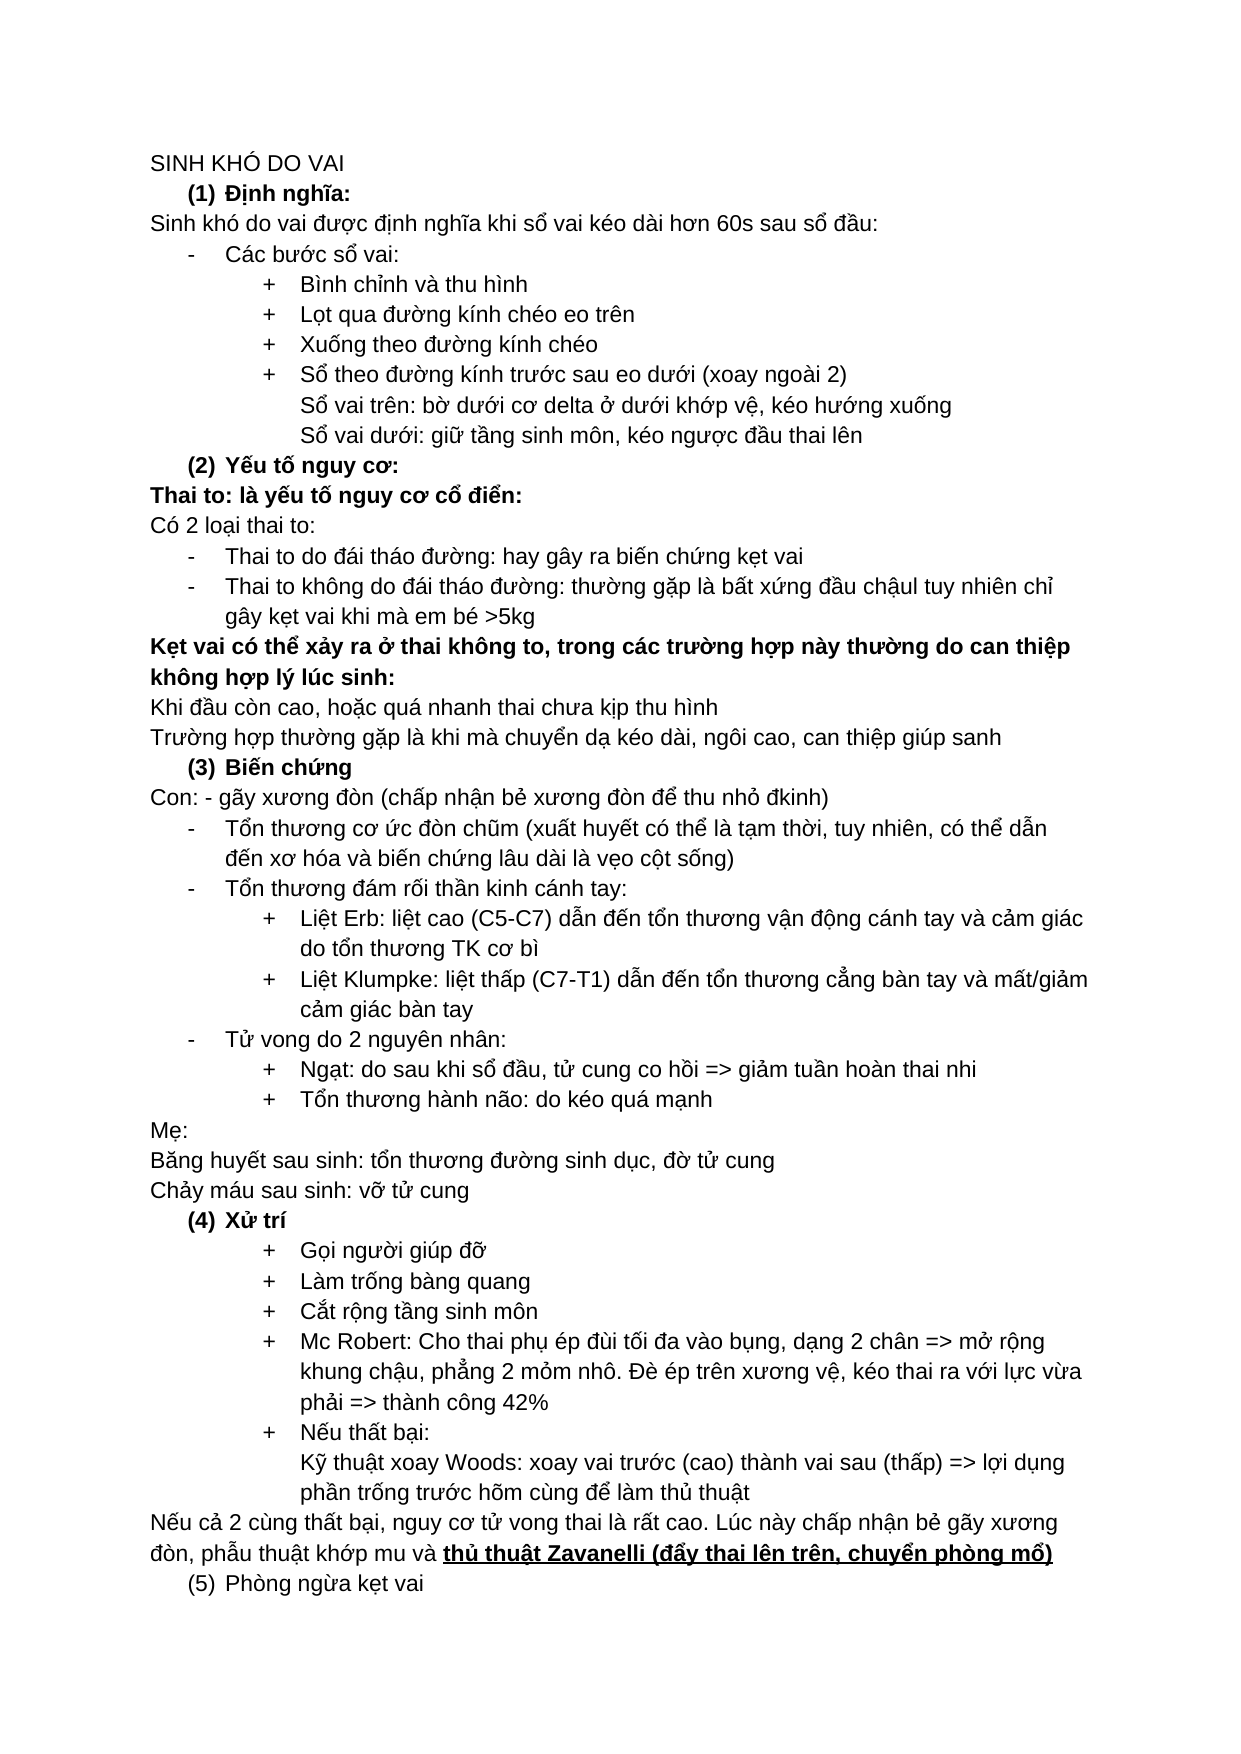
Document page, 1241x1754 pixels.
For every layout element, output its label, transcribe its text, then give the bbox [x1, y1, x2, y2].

text Mẹ: [150, 1117, 1090, 1143]
list Cắt rộng tầng sinh môn [262, 1298, 1090, 1324]
list Phòng ngừa kẹt vai [187, 1570, 1090, 1596]
list Bình chỉnh và thu hình [262, 271, 1090, 297]
text Nếu cả 2 cùng thất bại, nguy cơ tử vong thai là rất cao. Lúc này chấp nhận bẻ gãy xương đòn, phẫu thuật khớp mu và thủ thuật Zavanelli (đẩy thai lên trên, chuyển phòng mổ) [150, 1509, 1090, 1566]
list Thai to do đái tháo đường: hay gây ra biến chứng kẹt vai [187, 543, 1090, 569]
list Thai to không do đái tháo đường: thường gặp là bất xứng đầu chậul tuy nhiên chỉ gây kẹt vai khi mà em bé >5kg [187, 573, 1090, 629]
list Xuống theo đường kính chéo [262, 331, 1090, 358]
list Các bước sổ vai: [187, 241, 1090, 267]
text Trường hợp thường gặp là khi mà chuyển dạ kéo dài, ngôi cao, can thiệp giúp sanh [150, 724, 1090, 750]
text Con: - gãy xương đòn (chấp nhận bẻ xương đòn để thu nhỏ đkinh) [150, 784, 1090, 811]
list Mc Robert: Cho thai phụ ép đùi tối đa vào bụng, dạng 2 chân => mở rộng khung chậu, phẳng 2 mỏm nhô. Đè ép trên xương vệ, kéo thai ra với lực vừa phải => thành công 42% [262, 1328, 1090, 1415]
list Liệt Klumpke: liệt thấp (C7-T1) dẫn đến tổn thương cẳng bàn tay và mất/giảm cảm giác bàn tay [262, 966, 1090, 1022]
list Làm trống bàng quang [262, 1268, 1090, 1294]
text Băng huyết sau sinh: tổn thương đường sinh dục, đờ tử cung [150, 1147, 1090, 1173]
text Chảy máu sau sinh: vỡ tử cung [150, 1177, 1090, 1203]
text Sinh khó do vai được định nghĩa khi sổ vai kéo dài hơn 60s sau sổ đầu: [150, 210, 1090, 237]
list Sổ theo đường kính trước sau eo dưới (xoay ngoài 2) [262, 361, 1090, 388]
text Kẹt vai có thể xảy ra ở thai không to, trong các trường hợp này thường do can thiệp không hợp lý lúc sinh: [150, 633, 1090, 690]
text Khi đầu còn cao, hoặc quá nhanh thai chưa kịp thu hình [150, 694, 1090, 720]
list Tổn thương cơ ức đòn chũm (xuất huyết có thể là tạm thời, tuy nhiên, có thể dẫn đến xơ hóa và biến chứng lâu dài là vẹo cột sống) [187, 814, 1090, 871]
text Thai to: là yếu tố nguy cơ cổ điển: [150, 482, 1090, 509]
list Lọt qua đường kính chéo eo trên [262, 301, 1090, 327]
list Ngạt: do sau khi sổ đầu, tử cung co hồi => giảm tuần hoàn thai nhi [262, 1056, 1090, 1083]
text Có 2 loại thai to: [150, 512, 1090, 539]
text Kỹ thuật xoay Woods: xoay vai trước (cao) thành vai sau (thấp) => lợi dụng phần trống trước hõm cùng để làm thủ thuật [300, 1449, 1090, 1506]
list Xử trí [187, 1207, 1090, 1234]
list Tổn thương đám rối thần kinh cánh tay: [187, 875, 1090, 901]
list Yếu tố nguy cơ: [187, 452, 1090, 478]
text Sổ vai dưới: giữ tầng sinh môn, kéo ngược đầu thai lên [300, 422, 1090, 448]
list Liệt Erb: liệt cao (C5-C7) dẫn đến tổn thương vận động cánh tay và cảm giác do tổn thương TK cơ bì [262, 905, 1090, 962]
list Gọi người giúp đỡ [262, 1237, 1090, 1264]
list Nếu thất bại: [262, 1419, 1090, 1445]
list Tử vong do 2 nguyên nhân: [187, 1026, 1090, 1052]
text SINH KHÓ DO VAI [150, 150, 1090, 176]
list Biến chứng [187, 754, 1090, 781]
text Sổ vai trên: bờ dưới cơ delta ở dưới khớp vệ, kéo hướng xuống [300, 392, 1090, 418]
list Tổn thương hành não: do kéo quá mạnh [262, 1086, 1090, 1113]
list Định nghĩa: [187, 180, 1090, 207]
